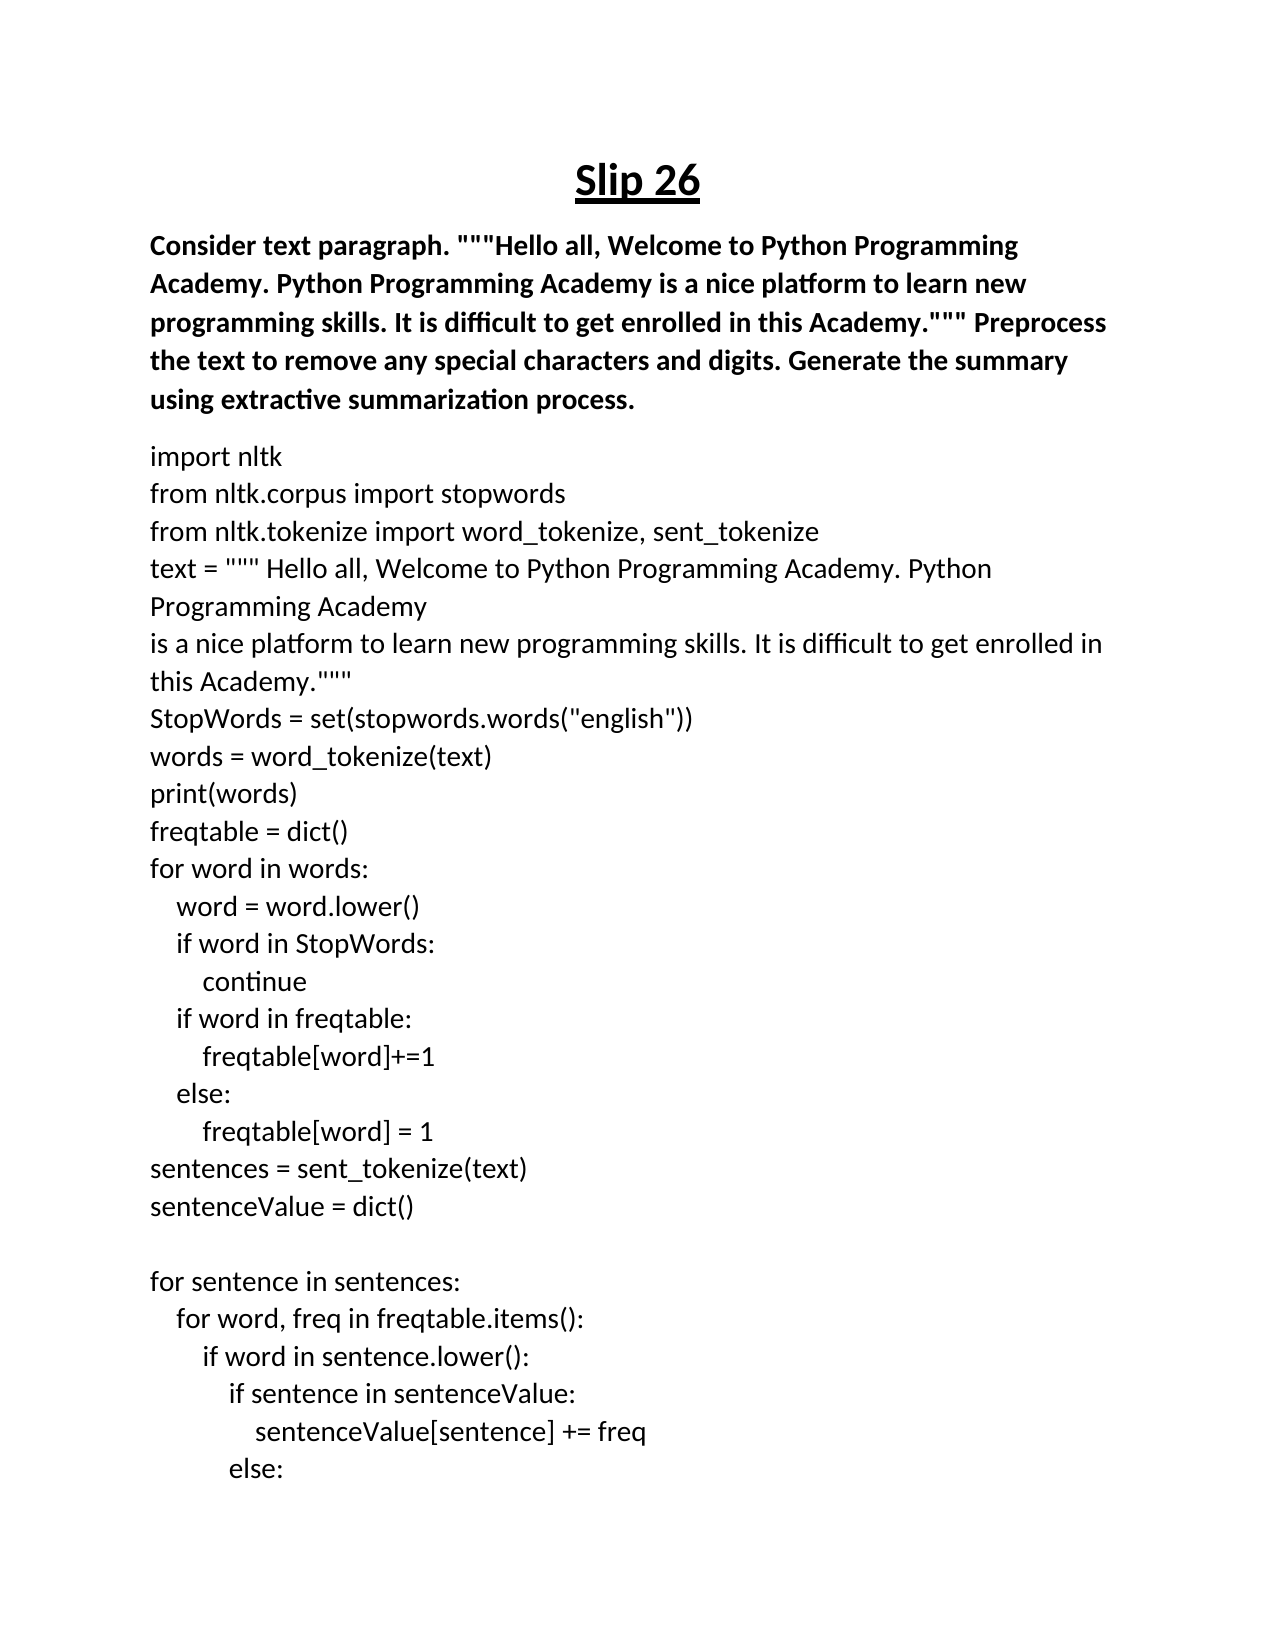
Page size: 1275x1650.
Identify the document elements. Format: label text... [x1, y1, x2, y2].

text text = """ Hello all, Welcome to Python Programming Academy. Python Programming Academy [150, 550, 992, 623]
text continue [202, 963, 1135, 998]
text for word, freq in freqtable.items(): if word in sentence.lower(): [176, 1300, 587, 1373]
text from nltk.corpus import stopwords [150, 475, 1135, 511]
text is a nice platform to learn new programming skills. It is difficult to get enrolled in this Academy.""" [150, 625, 1104, 698]
subtitle Consider text paragraph. """Hello all, Welcome to Python Programming Academy. Python Programming Academy is a nice platform to learn new programming skills. It is difficult to get enrolled in this Academy.""" Preprocess the text to remove any special characters and digits. Generate the summary using extractive summarization process. [150, 227, 1108, 417]
text import nltk [150, 438, 1135, 473]
text word = word.lower() if word in StopWords: [176, 888, 436, 961]
text from nltk.tokenize import word_tokenize, sent_tokenize [150, 513, 1135, 548]
text print(words) freqtable = dict() for word in words: [150, 775, 369, 886]
text if word in freqtable: freqtable[word]+=1 [176, 1000, 437, 1073]
text for sentence in sentences: [150, 1263, 1135, 1298]
text else: [229, 1451, 1135, 1486]
text StopWords = set(stopwords.words("english")) words = word_tokenize(text) [150, 700, 694, 773]
text else: [176, 1075, 1135, 1111]
subtitle Slip 26 [139, 152, 1135, 206]
text freqtable[word] = 1 sentences = sent_tokenize(text) sentenceValue = dict() [150, 1113, 528, 1223]
text if sentence in sentenceValue: sentenceValue[sentence] += freq [229, 1375, 647, 1448]
